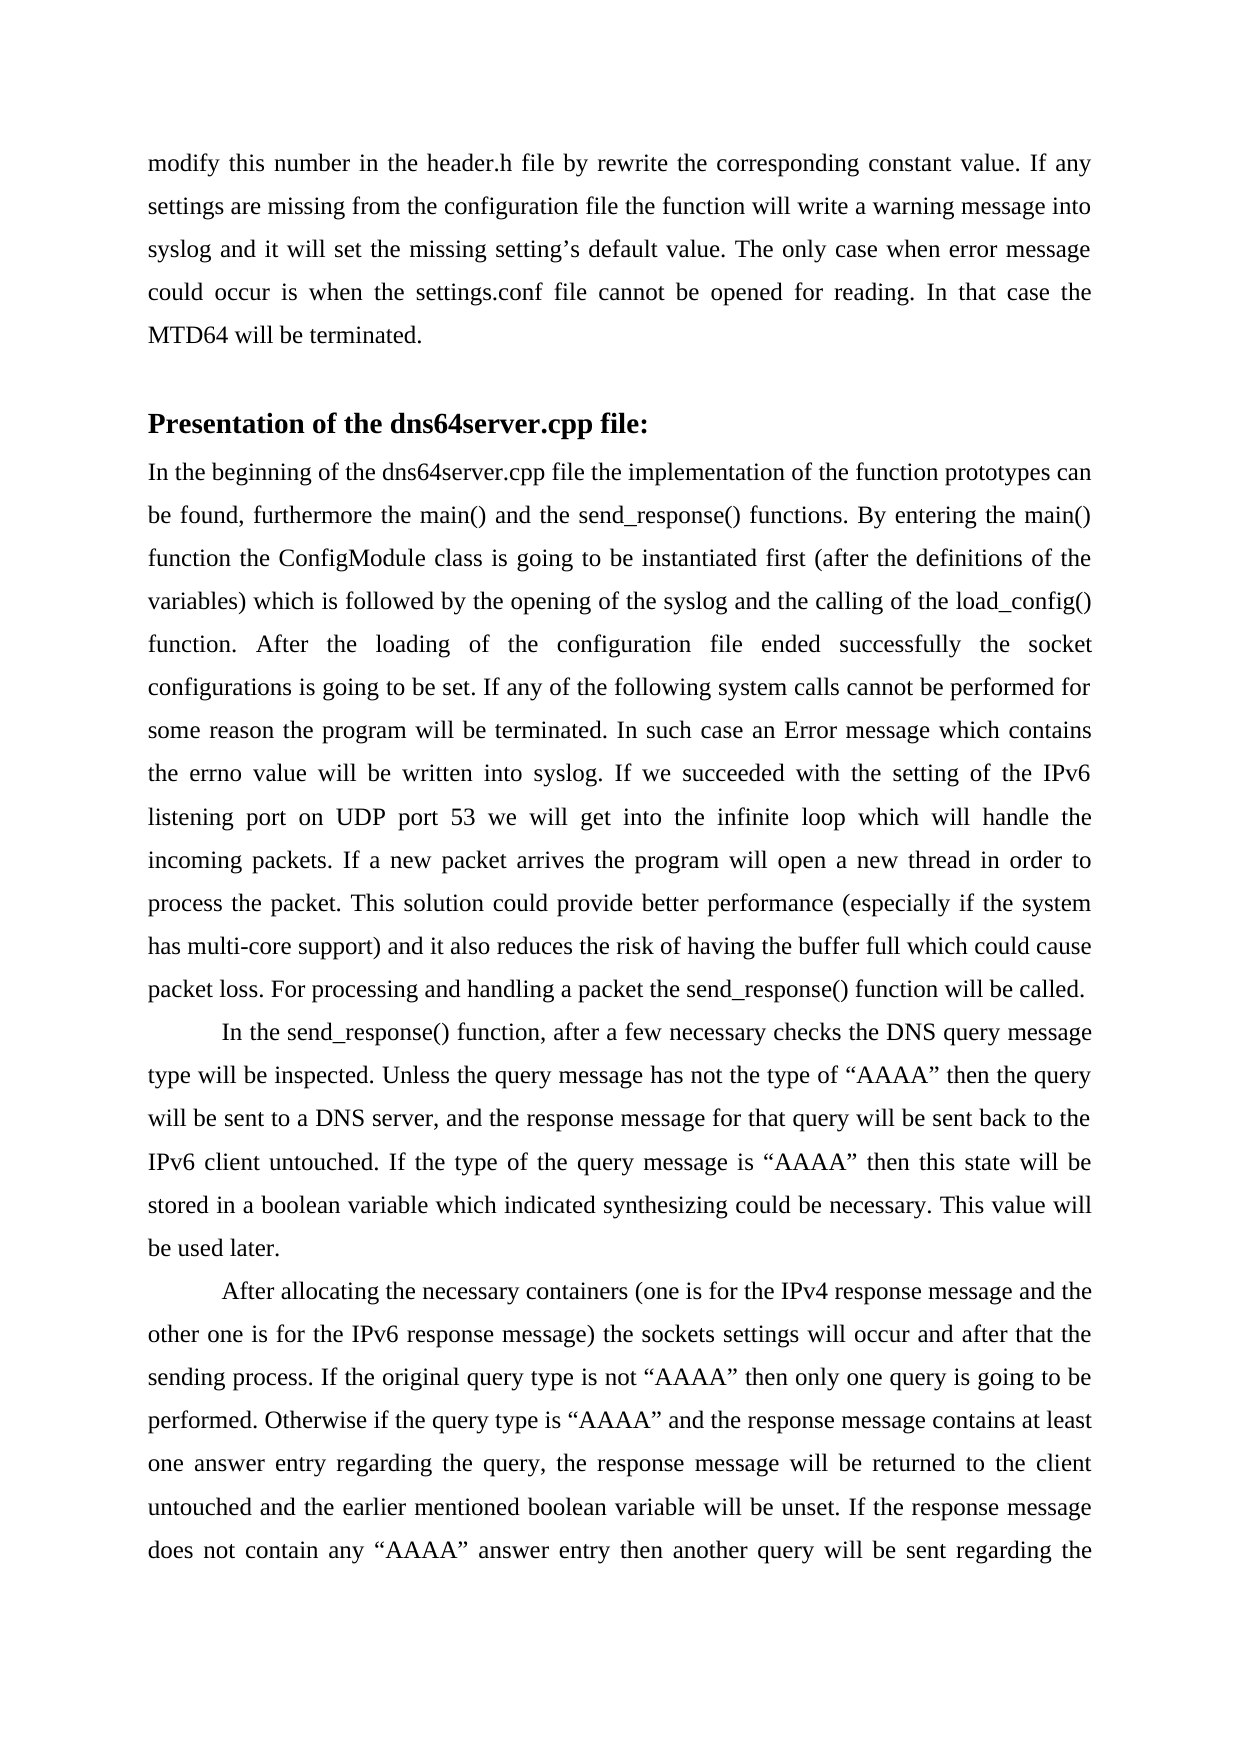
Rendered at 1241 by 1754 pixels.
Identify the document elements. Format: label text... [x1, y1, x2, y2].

text In the send_response() function, after a few necessary checks the DNS query message type will be inspected. Unless the query message has not the type of “AAAA” then the query will be sent to a DNS server, and the response message for that query will be sent back to the IPv6 client untouched. If the type of the query message is “AAAA” then this state will be stored in a boolean variable which indicated synthesizing could be necessary. This value will be used later. [148, 1017, 1093, 1262]
text In the beginning of the dns64server.cpp file the implementation of the function prototypes can be found, furthermore the main() and the send_response() functions. By entering the main() function the ConfigModule class is going to be instantiated first (after the definitions of the variables) which is followed by the opening of the syslog and the calling of the load_config() function. After the loading of the configuration file ended successfully the socket configurations is going to be set. If any of the following system calls cannot be performed for some reason the program will be terminated. In such case an Error message which contains the errno value will be written into syslog. If we succeeded with the setting of the IPv6 listening port on UDP port 53 we will get into the infinite loop which will handle the incoming packets. If a new packet arrives the program will open a new thread in order to process the packet. This solution could provide better performance (especially if the system has multi-core support) and it also reduces the risk of having the buffer full which could cause packet loss. For processing and handling a packet the send_response() function will be called. [148, 457, 1093, 1003]
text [148, 148, 1093, 349]
text Presentation of the dns64server.cpp file: [148, 406, 1093, 440]
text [148, 1276, 1093, 1563]
